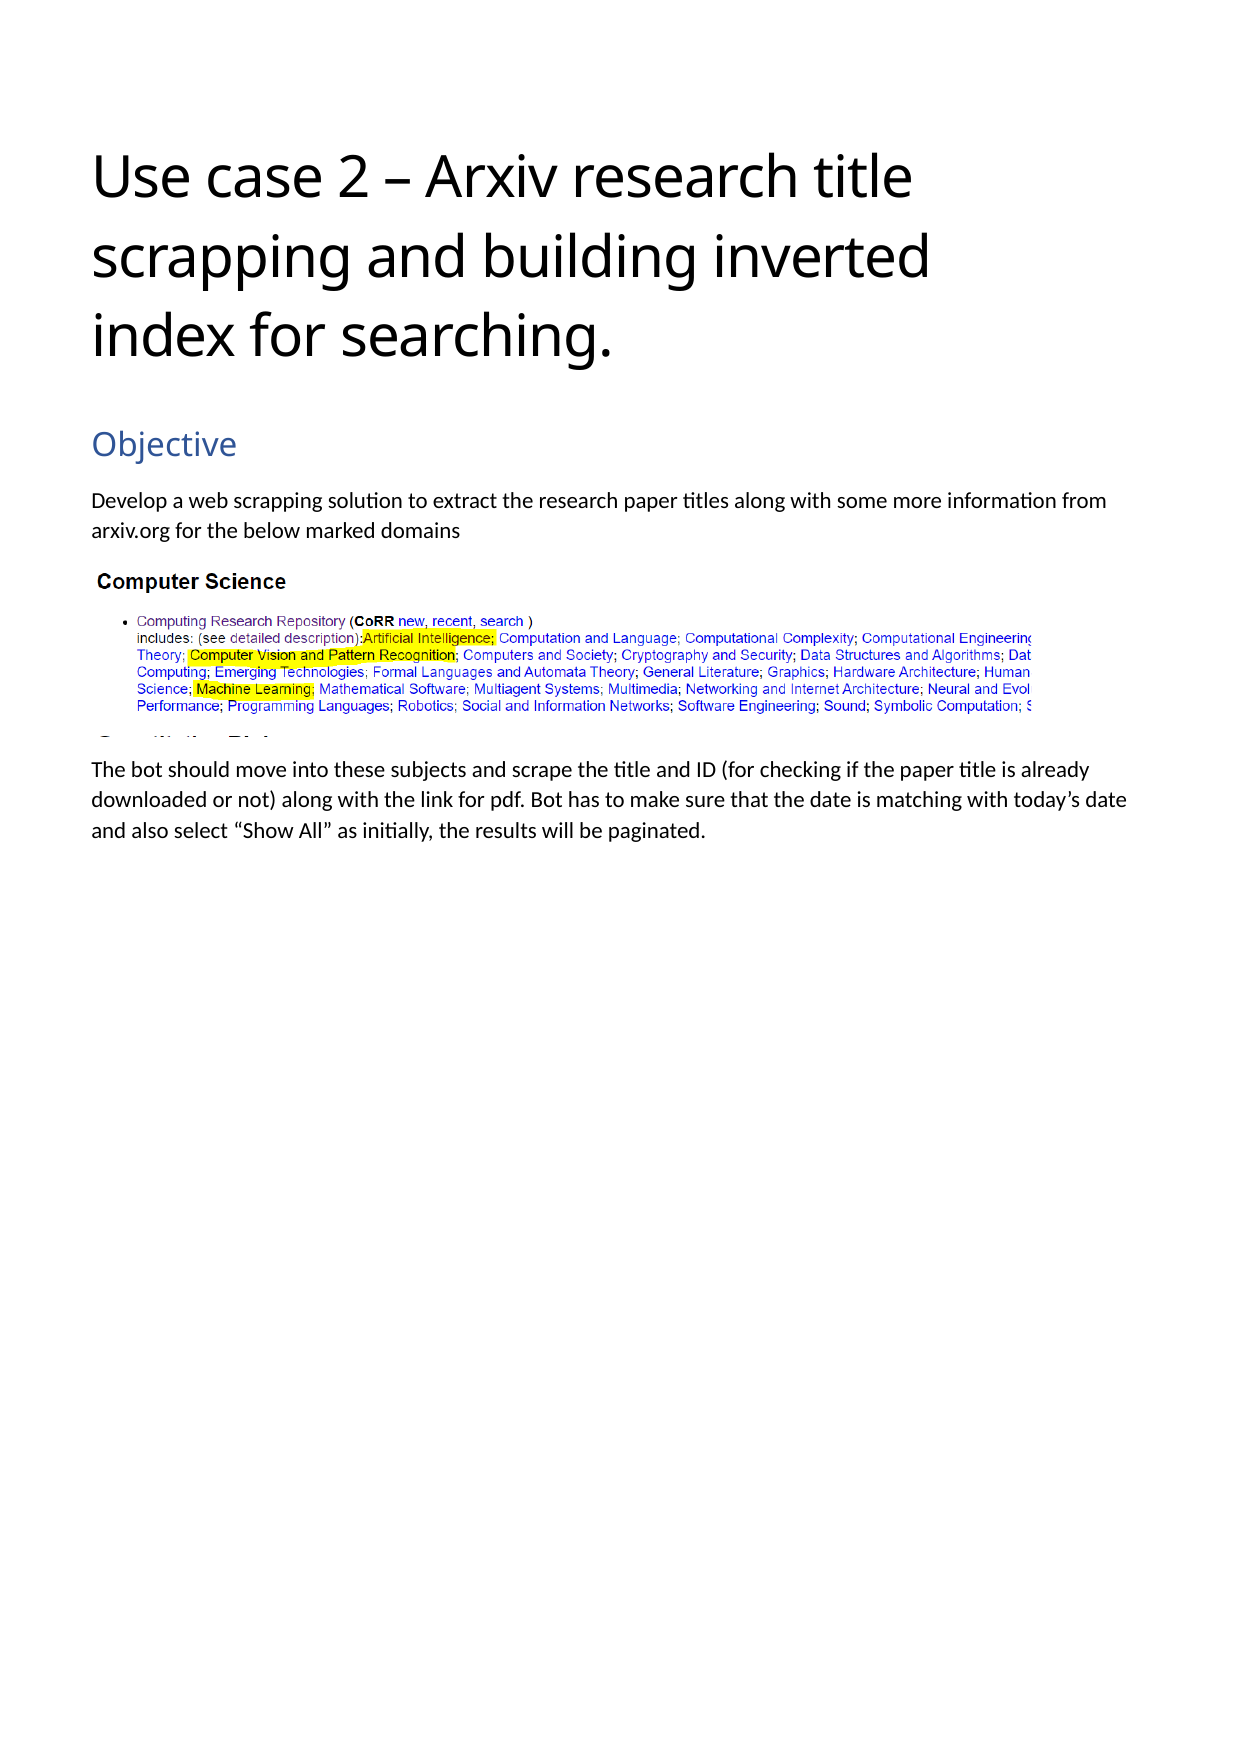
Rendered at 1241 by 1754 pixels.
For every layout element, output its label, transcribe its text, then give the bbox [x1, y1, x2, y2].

picture [91, 563, 1032, 737]
text Develop a web scrapping solution to extract the research paper titles along with some more information from arxiv.org for the below marked domains [91, 486, 1154, 545]
title Use case 2 – Arxiv research title scrapping and building inverted index for searching. [91, 136, 1090, 374]
text The bot should move into these subjects and scrape the title and ID (for checking if the paper title is already downloaded or not) along with the link for pdf. Bot has to make sure that the date is matching with today’s date and also select “Show All” as initially, the results will be paginated. [91, 755, 1154, 844]
text Objective [91, 421, 1154, 466]
